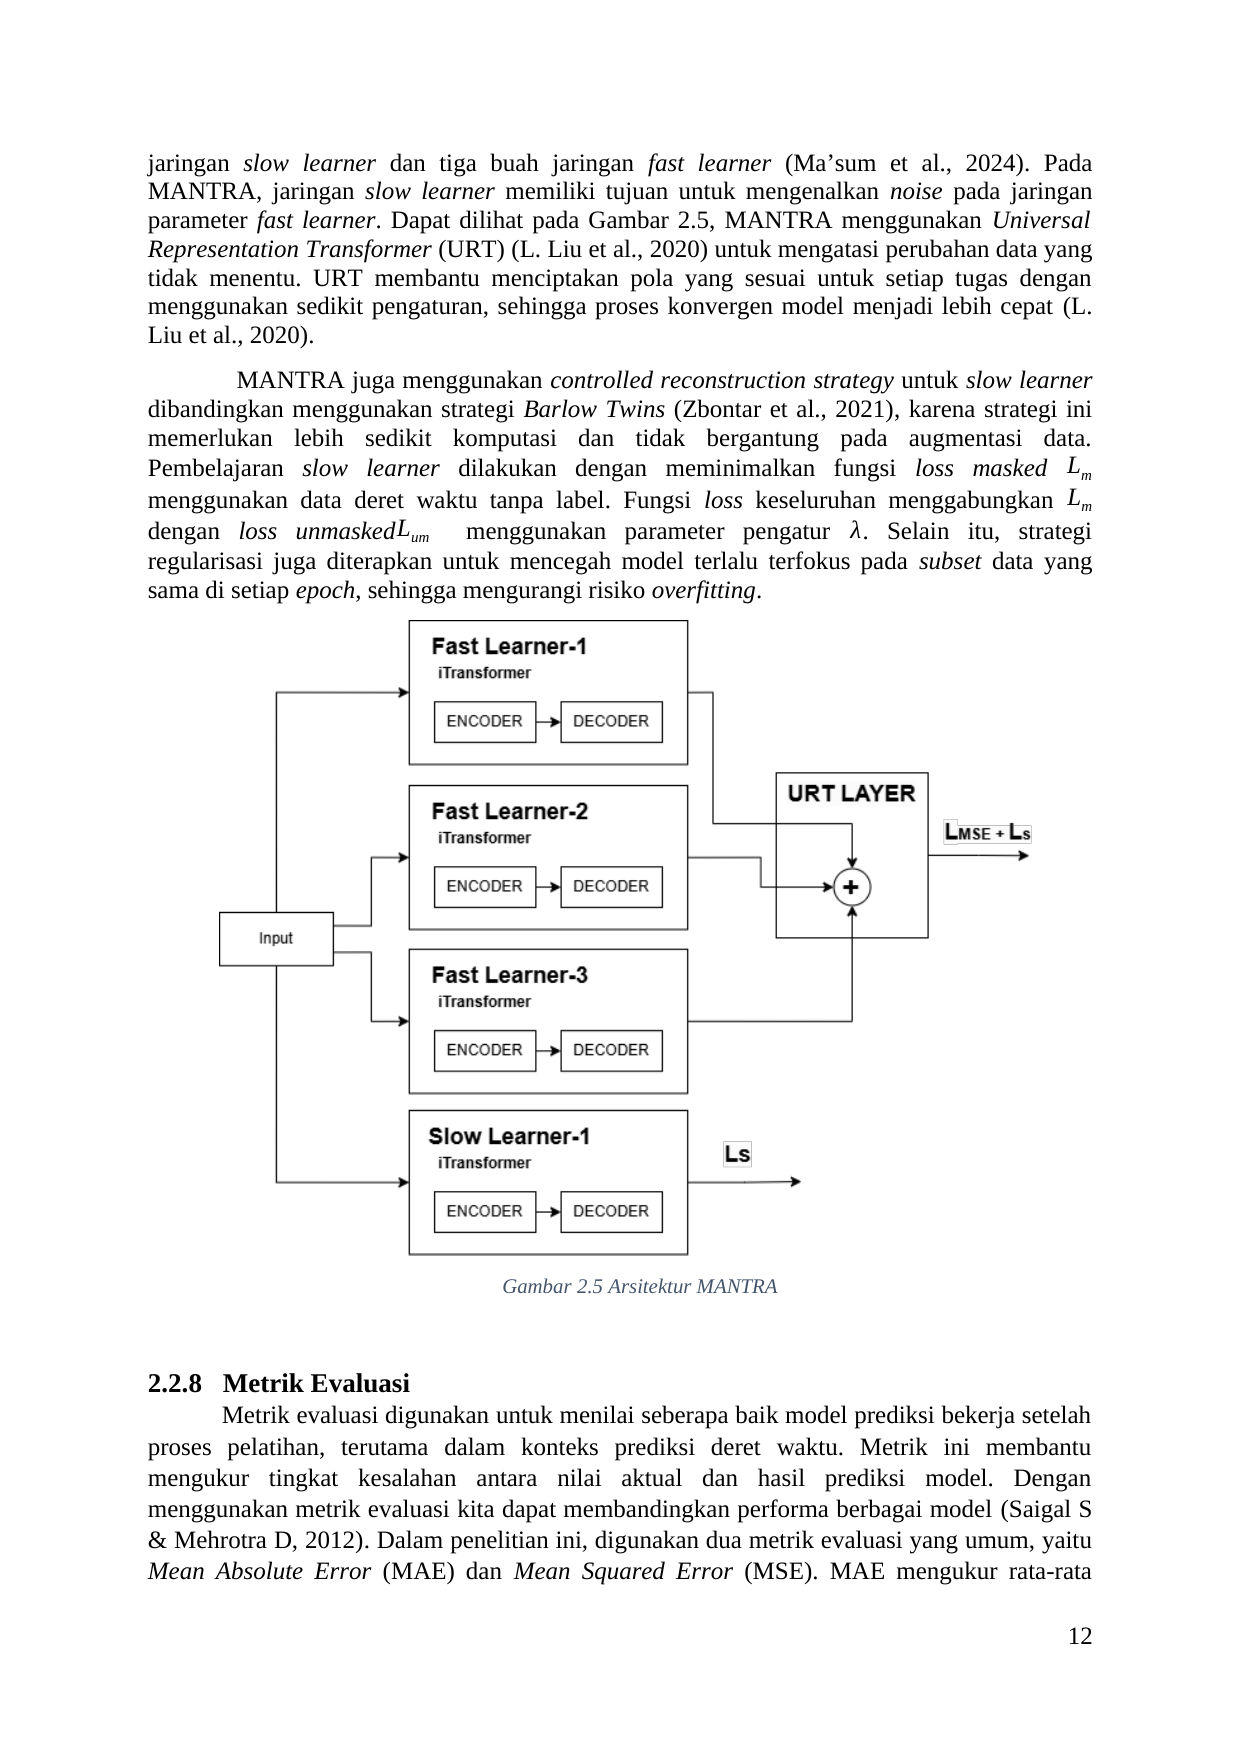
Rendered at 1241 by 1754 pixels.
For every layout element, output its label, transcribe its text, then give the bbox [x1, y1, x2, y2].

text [148, 1401, 1092, 1584]
picture [219, 620, 1063, 1256]
text MANTRA juga menggunakan controlled reconstruction strategy untuk slow learner dibandingkan menggunakan strategi Barlow Twins , karena strategi ini memerlukan lebih sedikit komputasi dan tidak bergantung pada augmentasi data. Pembelajaran slow learner dilakukan dengan meminimalkan fungsi loss masked menggunakan data deret waktu tanpa label. Fungsi loss keseluruhan menggabungkan dengan loss unmasked menggunakan parameter pengatur . Selain itu, strategi regularisasi juga diterapkan untuk mencegah model terlalu terfokus pada subset data yang sama di setiap epoch, sehingga mengurangi risiko overfitting. [148, 366, 1092, 604]
subtitle Metrik Evaluasi [148, 1367, 1092, 1398]
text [148, 148, 1092, 349]
text Gambar 2.5 Arsitektur MANTRA [148, 1274, 1092, 1298]
